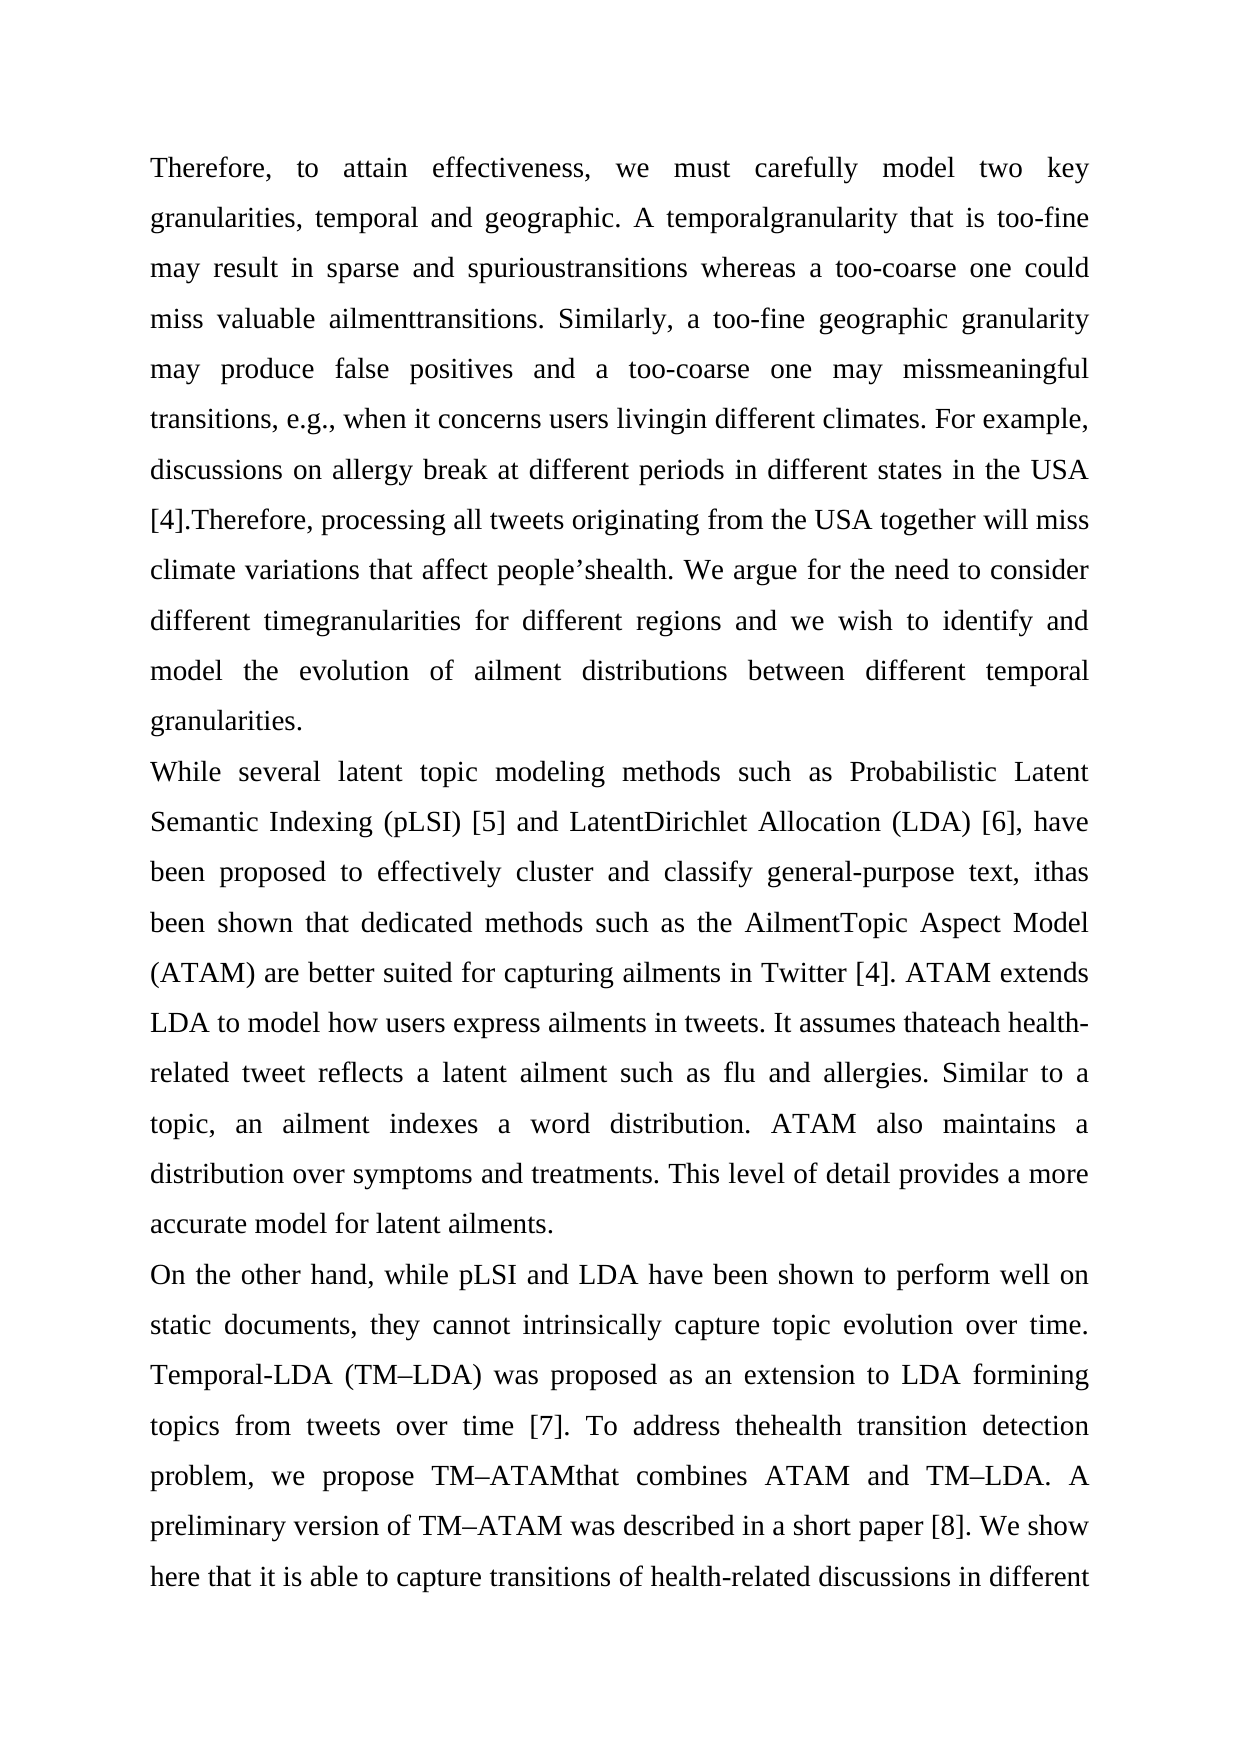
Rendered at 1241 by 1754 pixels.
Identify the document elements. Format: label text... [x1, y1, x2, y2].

text While several latent topic modeling methods such as Probabilistic Latent Semantic Indexing (pLSI) [5] and LatentDirichlet Allocation (LDA) [6], have been proposed to effectively cluster and classify general-purpose text, ithas been shown that dedicated methods such as the AilmentTopic Aspect Model (ATAM) are better suited for capturing ailments in Twitter [4]. ATAM extends LDA to model how users express ailments in tweets. It assumes thateach health-related tweet reflects a latent ailment such as flu and allergies. Similar to a topic, an ailment indexes a word distribution. ATAM also maintains a distribution over symptoms and treatments. This level of detail provides a more accurate model for latent ailments. [150, 754, 1090, 1240]
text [150, 1257, 1090, 1592]
text Therefore, to attain effectiveness, we must carefully model two key granularities, temporal and geographic. A temporalgranularity that is too-fine may result in sparse and spurioustransitions whereas a too-coarse one could miss valuable ailmenttransitions. Similarly, a too-fine geographic granularity may produce false positives and a too-coarse one may missmeaningful transitions, e.g., when it concerns users livingin different climates. For example, discussions on allergy break at different periods in different states in the USA [4].Therefore, processing all tweets originating from the USA together will miss climate variations that affect people’shealth. We argue for the need to consider different timegranularities for different regions and we wish to identify and model the evolution of ailment distributions between different temporal granularities. [150, 150, 1090, 737]
